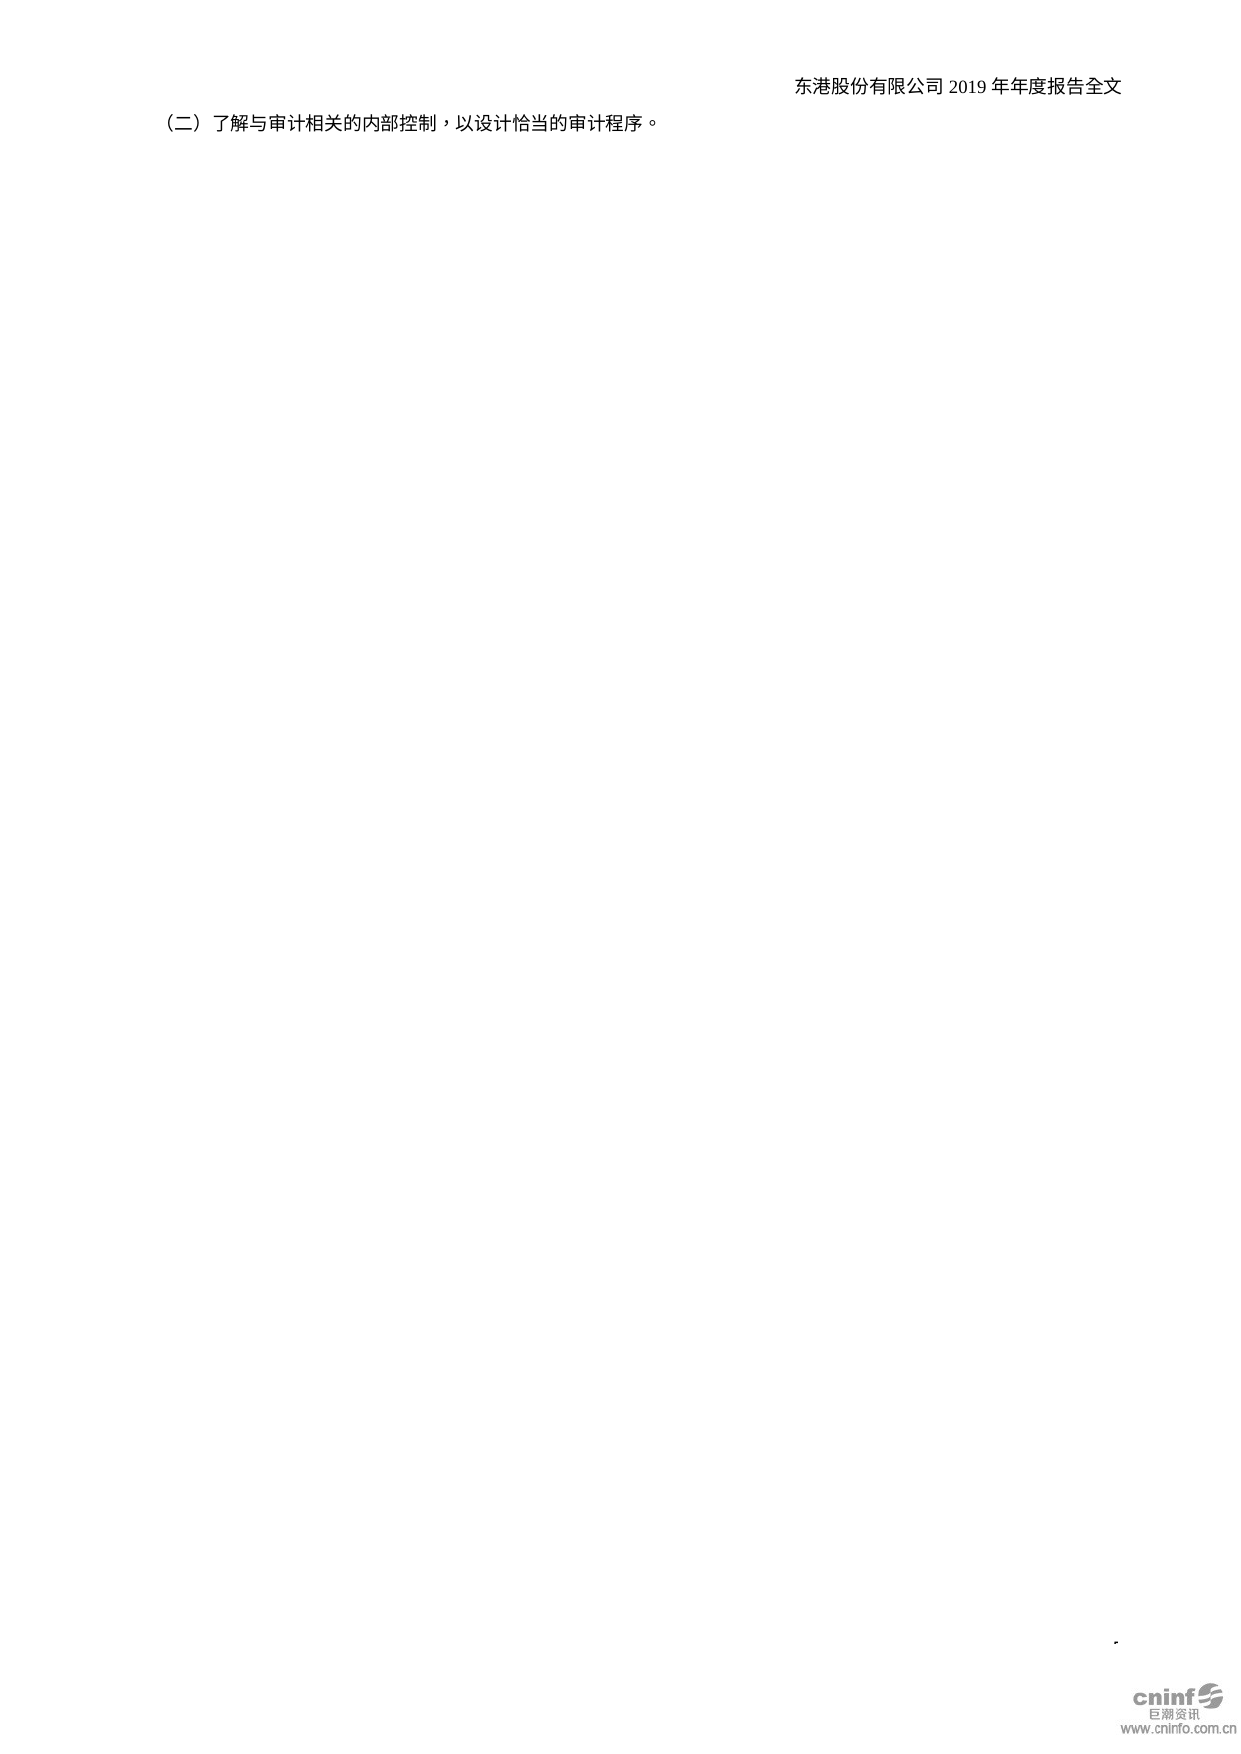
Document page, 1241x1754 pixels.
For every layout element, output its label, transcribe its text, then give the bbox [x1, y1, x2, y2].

text （二）了解与审计相关的内部控制，以设计恰当的审计程序。 [156, 110, 1240, 136]
picture [1115, 1680, 1240, 1737]
